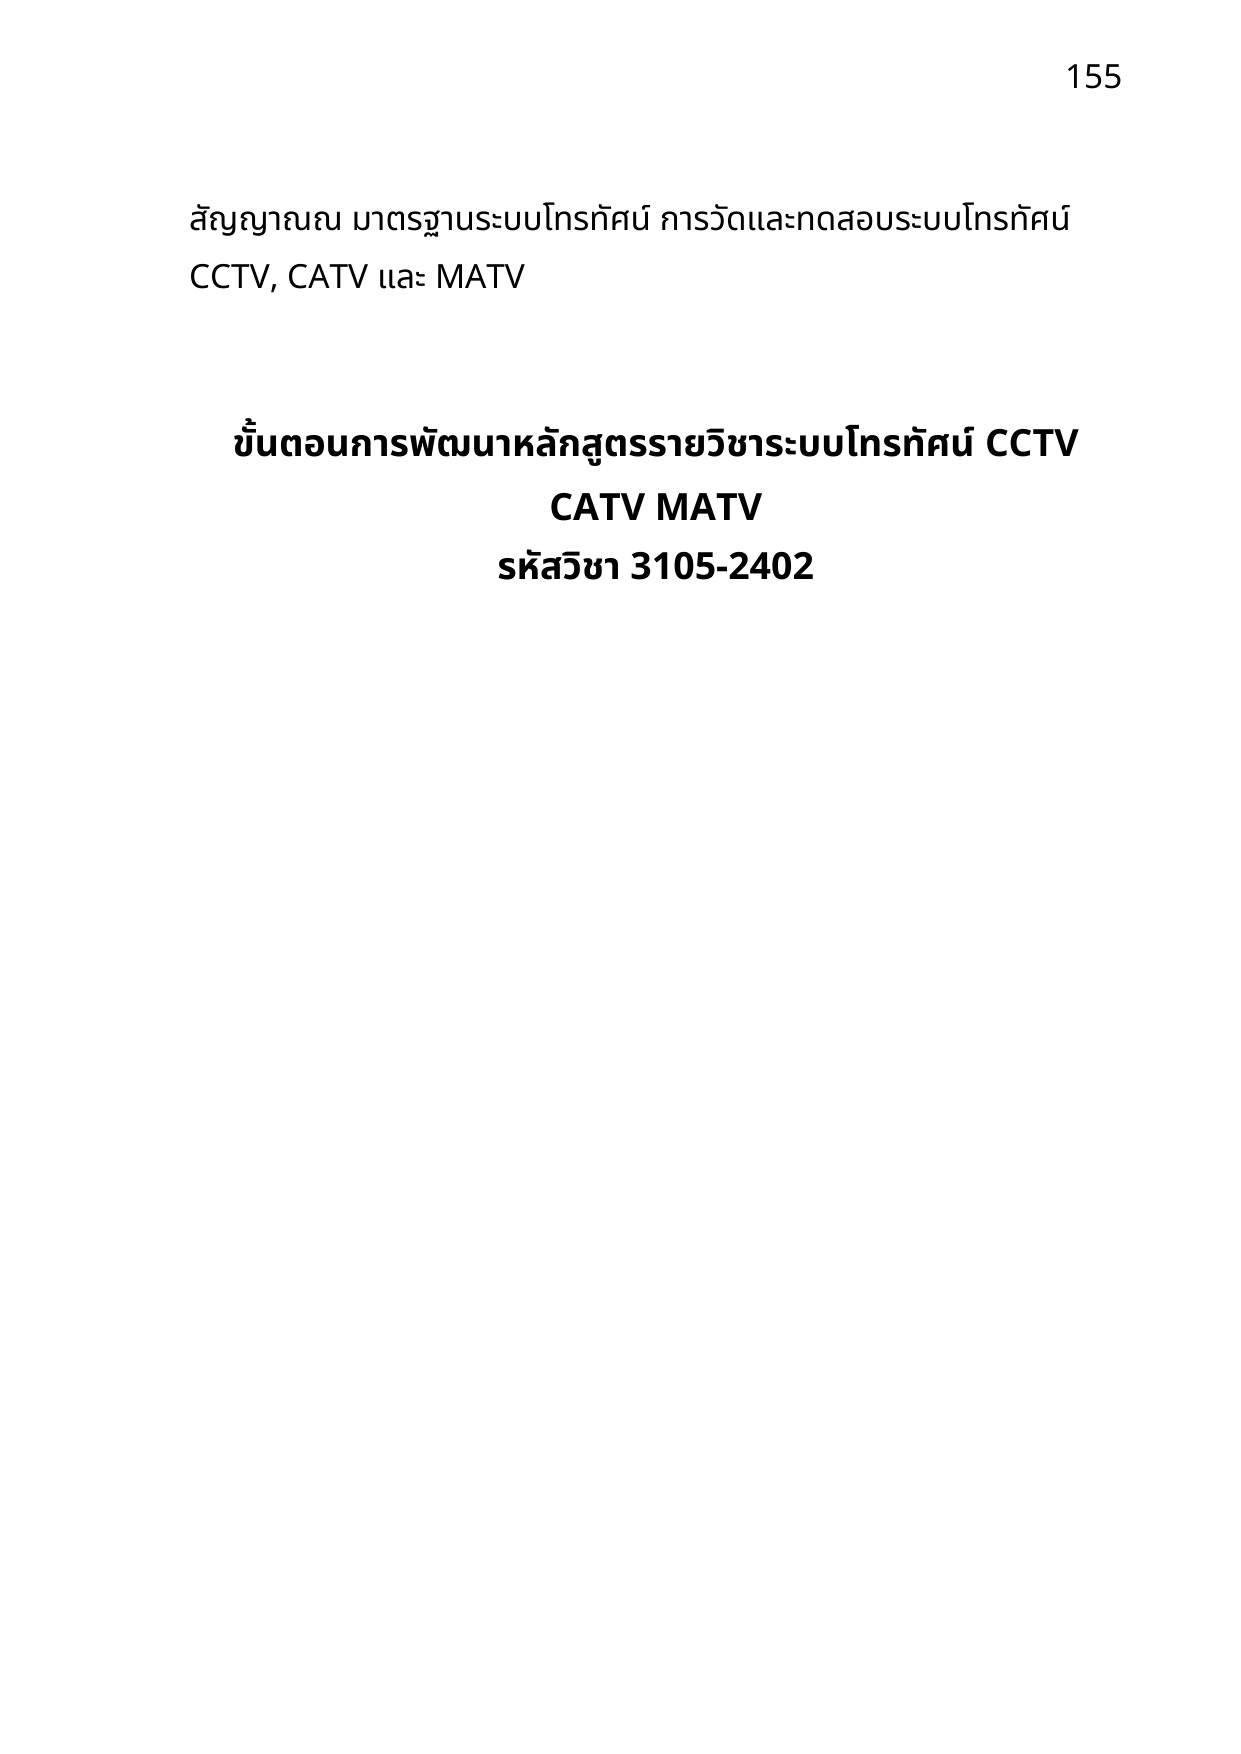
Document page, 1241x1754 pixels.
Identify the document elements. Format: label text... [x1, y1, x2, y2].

text ขั้นตอนการพัฒนาหลักสูตรรายวิชาระบบโทรทัศน์ CCTV CATV MATV [189, 416, 1122, 531]
text รหัสวิชา 3105-2402 [189, 539, 1122, 596]
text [189, 195, 1122, 304]
